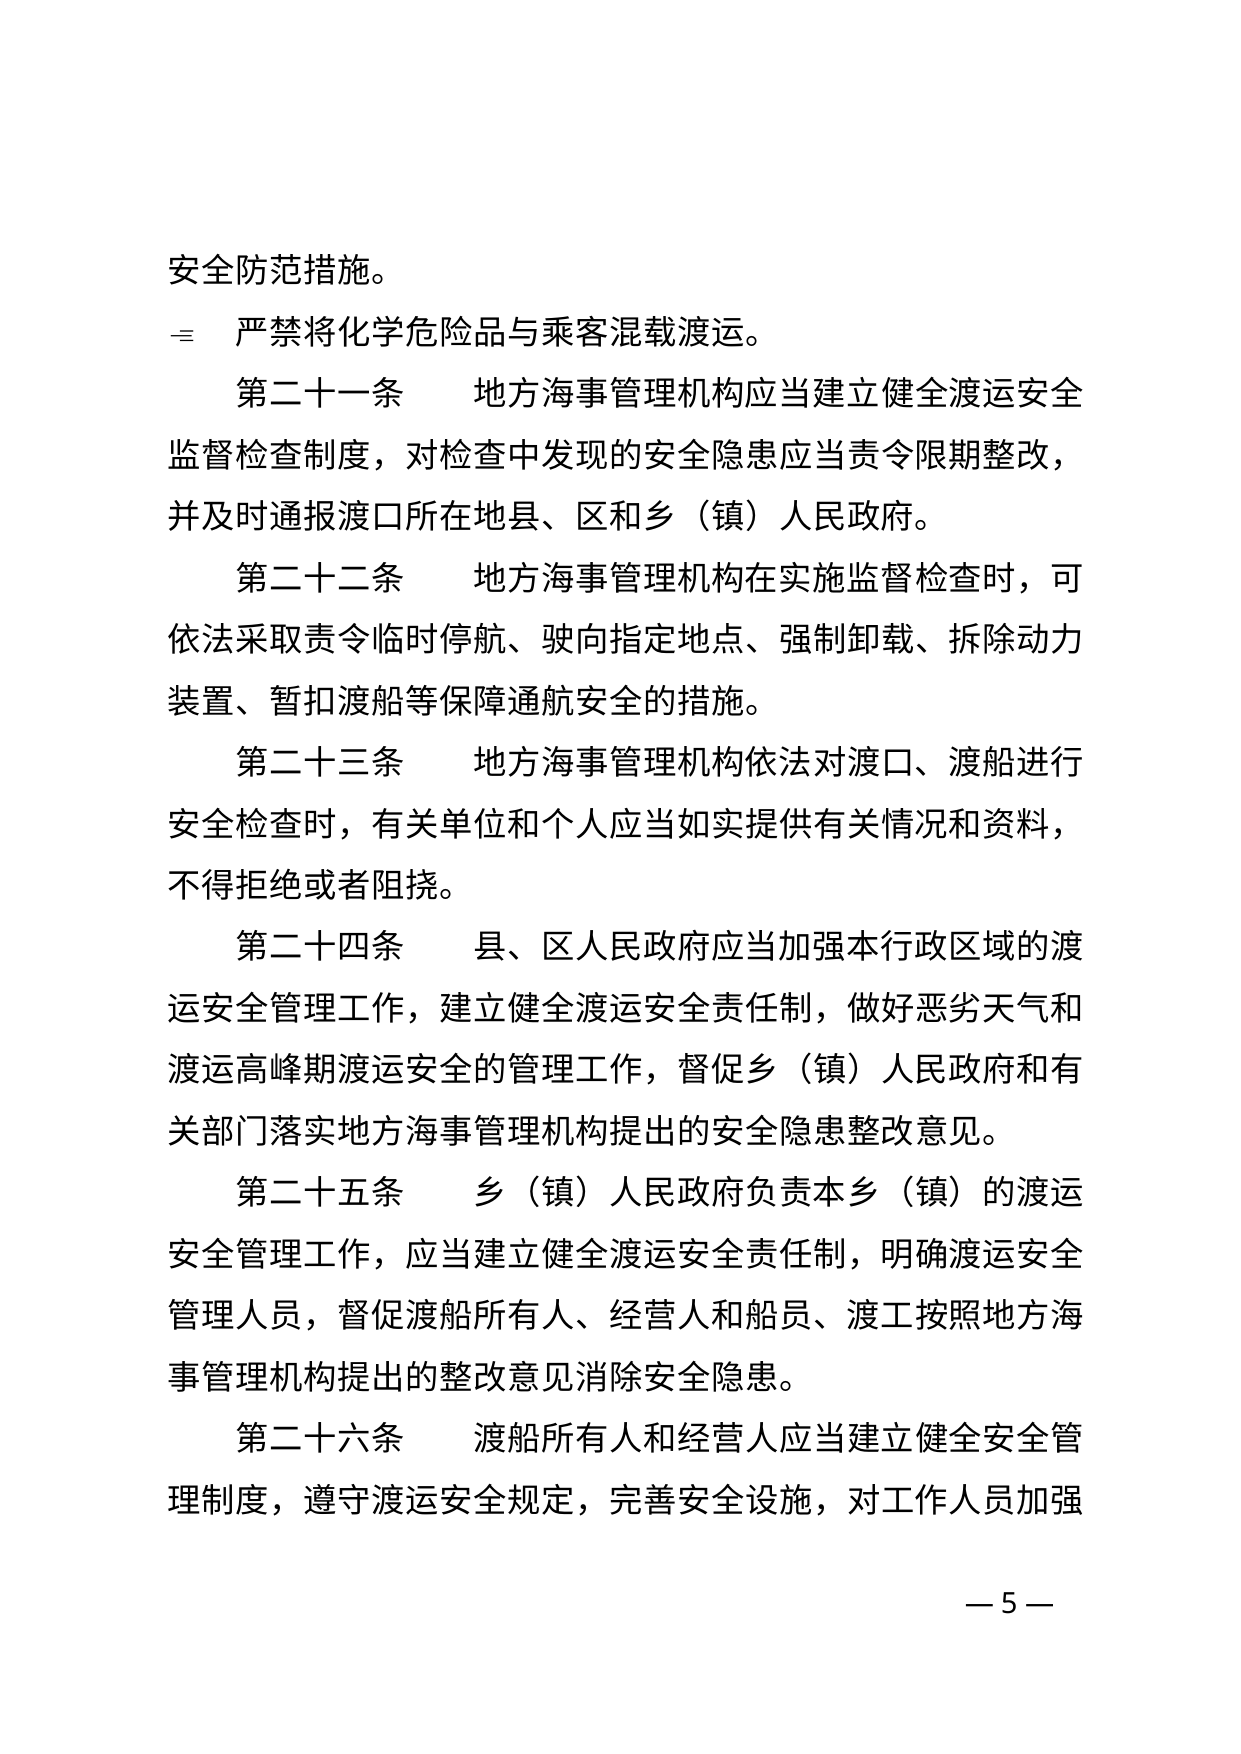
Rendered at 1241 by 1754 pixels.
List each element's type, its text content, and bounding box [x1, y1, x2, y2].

text 第二十四条 县、区人民政府应当加强本行政区域的渡运安全管理工作，建立健全渡运安全责任制，做好恶劣天气和渡运高峰期渡运安全的管理工作，督促乡（镇）人民政府和有关部门落实地方海事管理机构提出的安全隐患整改意见。 [168, 914, 1084, 1159]
text 第二十五条 乡（镇）人民政府负责本乡（镇）的渡运安全管理工作，应当建立健全渡运安全责任制，明确渡运安全管理人员，督促渡船所有人、经营人和船员、渡工按照地方海事管理机构提出的整改意见消除安全隐患。 [168, 1159, 1084, 1405]
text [168, 1405, 1084, 1528]
text  严禁将化学危险品与乘客混载渡运。 [168, 299, 1084, 361]
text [168, 238, 1084, 299]
text 第二十一条 地方海事管理机构应当建立健全渡运安全监督检查制度，对检查中发现的安全隐患应当责令限期整改，并及时通报渡口所在地县、区和乡（镇）人民政府。 [168, 361, 1084, 545]
text 第二十三条 地方海事管理机构依法对渡口、渡船进行安全检查时，有关单位和个人应当如实提供有关情况和资料，不得拒绝或者阻挠。 [168, 729, 1084, 914]
text 第二十二条 地方海事管理机构在实施监督检查时，可依法采取责令临时停航、驶向指定地点、强制卸载、拆除动力装置、暂扣渡船等保障通航安全的措施。 [168, 545, 1084, 729]
